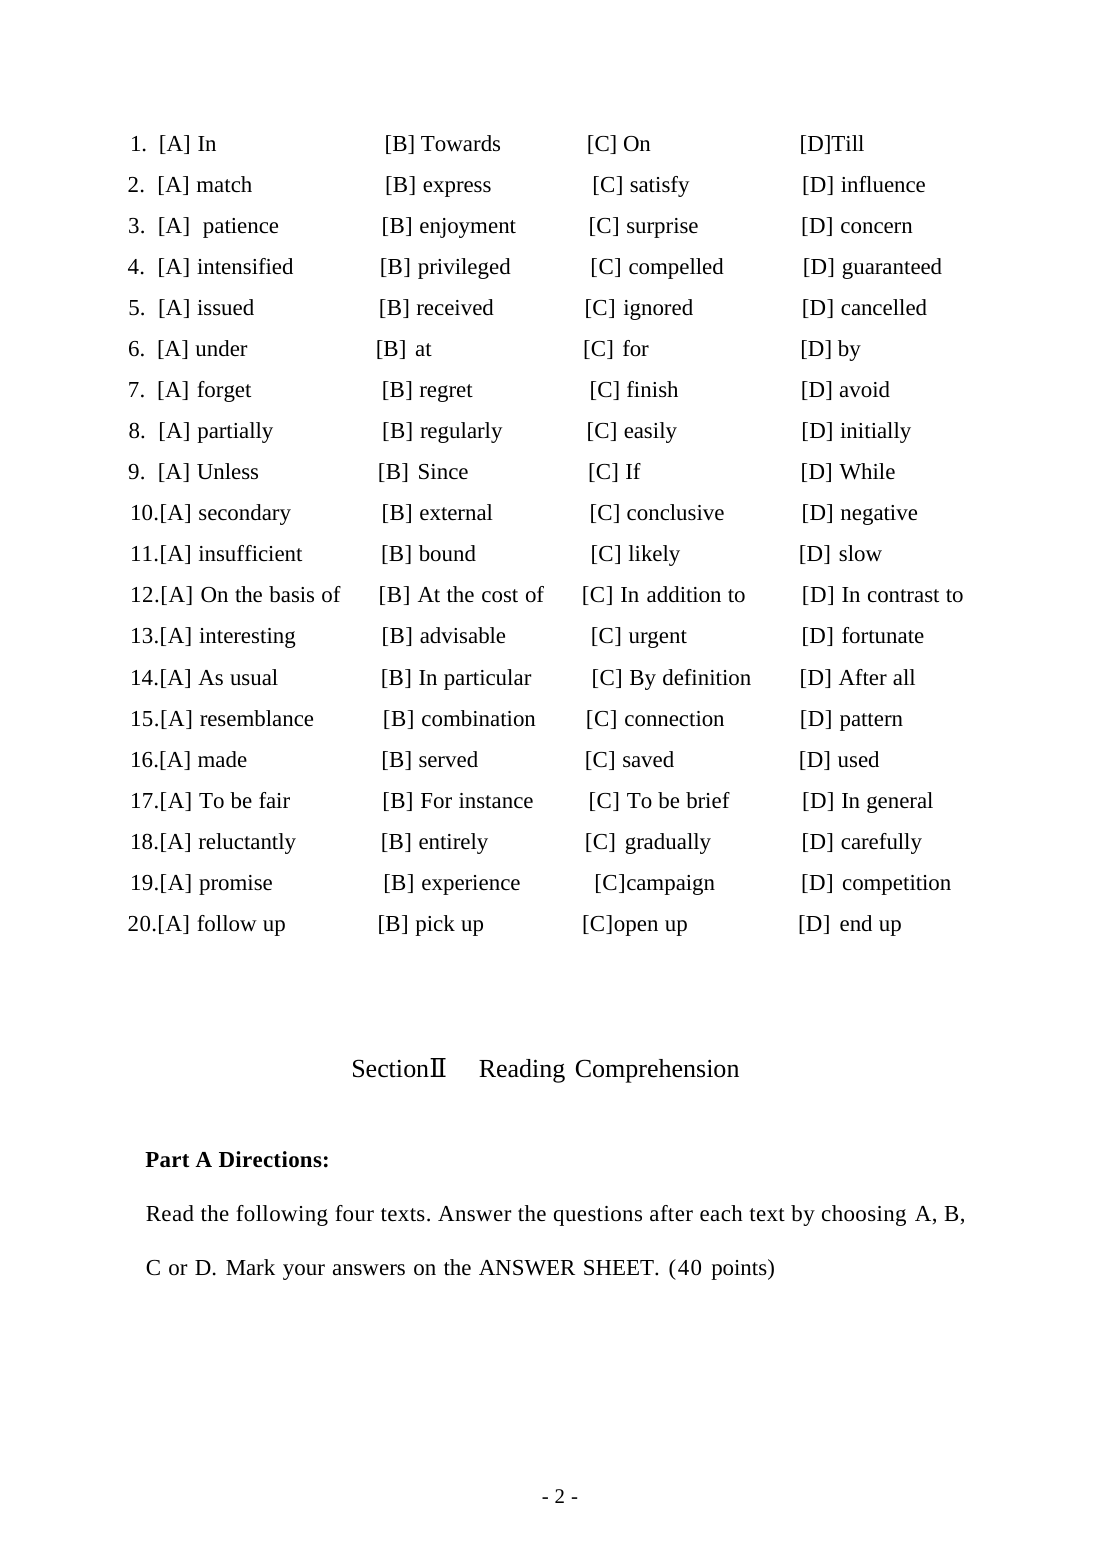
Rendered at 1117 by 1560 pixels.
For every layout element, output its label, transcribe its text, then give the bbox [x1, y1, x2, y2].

text 16.[A] made [B] served [C] saved [D] used [130, 750, 965, 772]
text SectionⅡ Reading Comprehension [351, 1051, 965, 1084]
text 15.[A] resemblance [B] combination [C] connection [D] pattern [130, 709, 965, 731]
text 5. [A] issued [B] received [C] ignored [D] cancelled [128, 298, 965, 320]
text C or D. Mark your answers on the ANSWER SHEET. (40 points) [146, 1258, 965, 1279]
text Read the following four texts. Answer the questions after each text by choosing A, B, [127, 1204, 965, 1226]
text 9. [A] Unless [B] Since [C] If [D] While [128, 462, 965, 484]
text 18.[A] reluctantly [B] entirely [C] gradually [D] carefully [130, 832, 965, 853]
text 4. [A] intensified [B] privileged [C] compelled [D] guaranteed [127, 257, 965, 279]
text Part A Directions: [145, 1150, 965, 1171]
text 1. [A] In [B] Towards [C] On [D]Till [130, 134, 965, 156]
text 17.[A] To be fair [B] For instance [C] To be brief [D] In general [130, 791, 965, 812]
text 8. [A] partially [B] regularly [C] easily [D] initially [128, 421, 965, 443]
text 2. [A] match [B] express [C] satisfy [D] influence [127, 175, 965, 197]
text 10.[A] secondary [B] external [C] conclusive [D] negative [130, 503, 965, 525]
text 12.[A] On the basis of [B] At the cost of [C] In addition to [D] In contrast to [130, 585, 965, 607]
text 3. [A] patience [B] enjoyment [C] surprise [D] concern [128, 216, 965, 238]
text 14.[A] As usual [B] In particular [C] By definition [D] After all [130, 668, 965, 689]
text 7. [A] forget [B] regret [C] finish [D] avoid [128, 380, 965, 402]
text 6. [A] under [B] at [C] for [D] by [128, 339, 965, 361]
text 13.[A] interesting [B] advisable [C] urgent [D] fortunate [130, 627, 965, 648]
text 20.[A] follow up [B] pick up [C]open up [D] end up [127, 914, 965, 936]
text 11.[A] insufficient [B] bound [C] likely [D] slow [130, 544, 965, 566]
text 19.[A] promise [B] experience [C]campaign [D] competition [130, 873, 965, 894]
